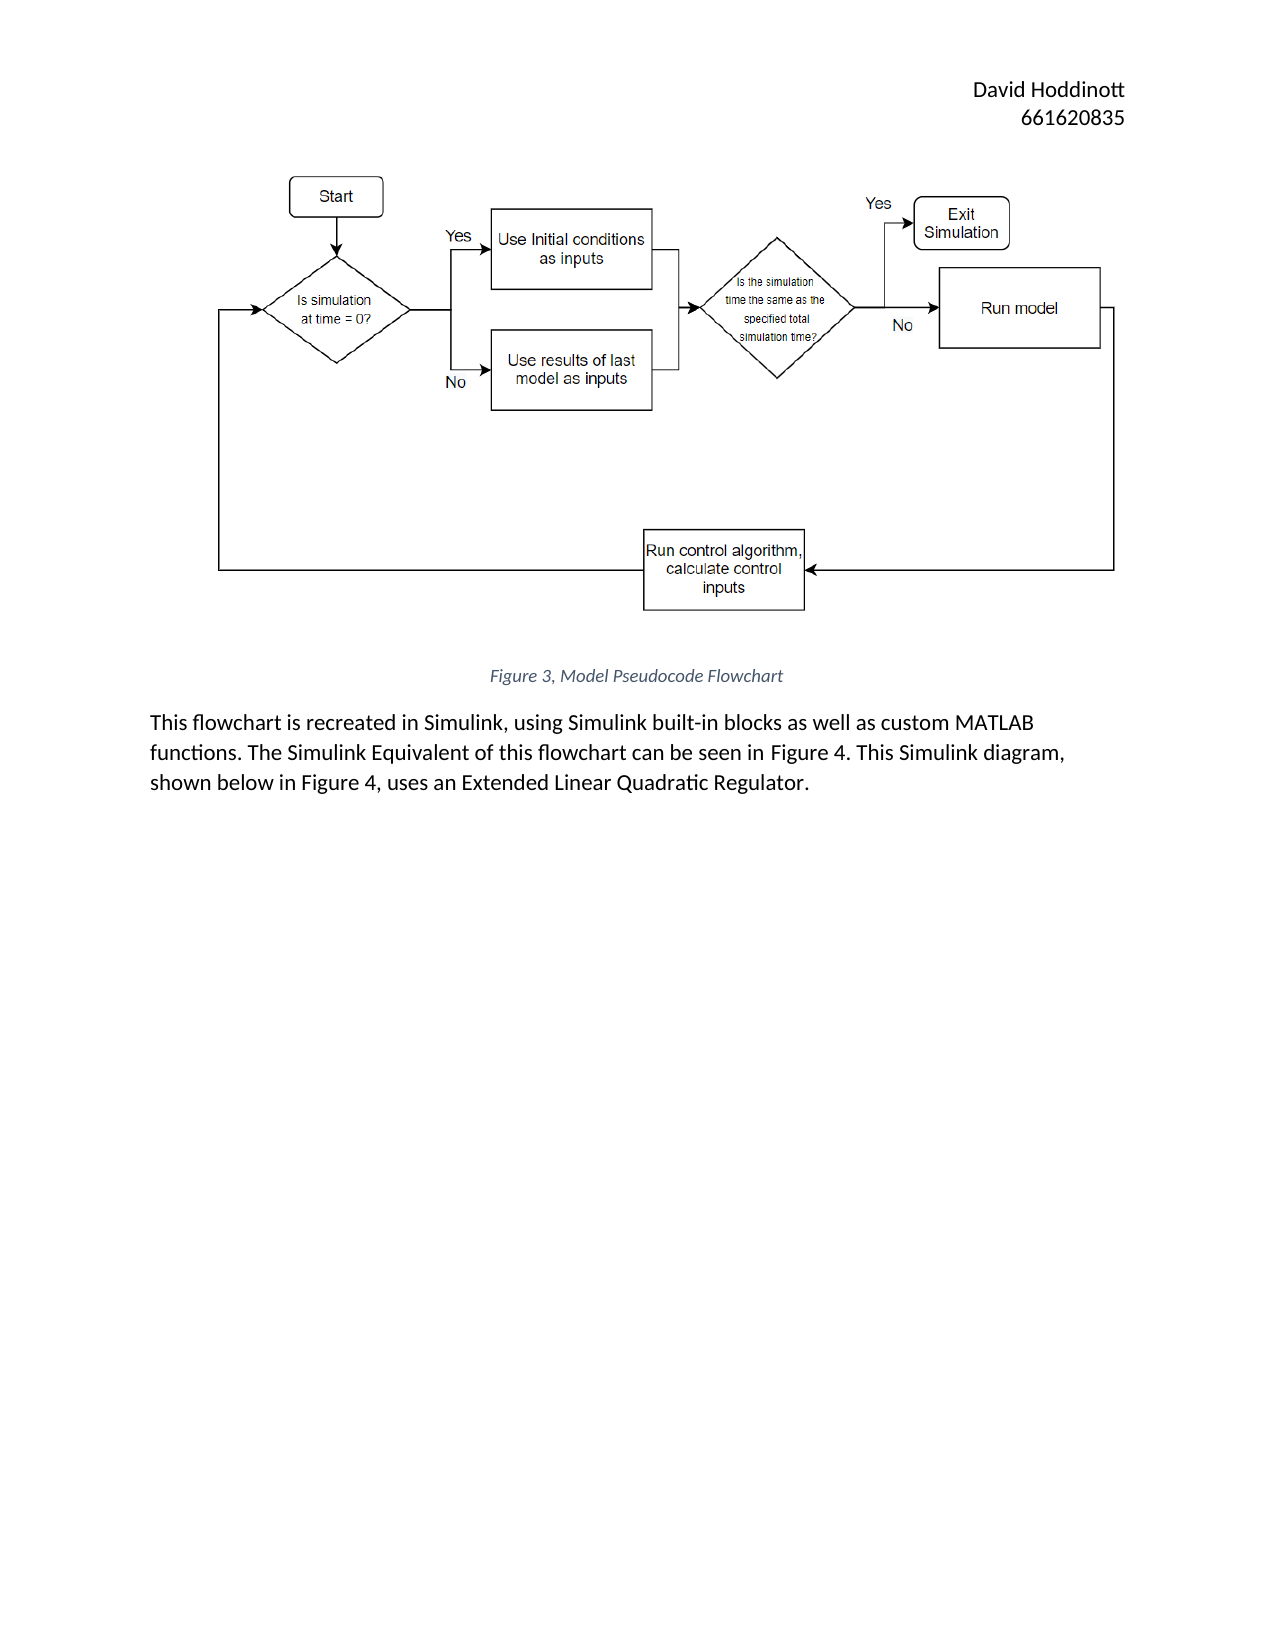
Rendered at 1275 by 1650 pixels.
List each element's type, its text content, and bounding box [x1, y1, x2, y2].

text Figure 3, Model Pseudocode Flowchart [150, 664, 1125, 687]
picture [150, 150, 1125, 646]
text This flowchart is recreated in Simulink, using Simulink built-in blocks as well as custom MATLAB functions. The Simulink Equivalent of this flowchart can be seen in Figure 4. This Simulink diagram, shown below in Figure 4, uses an Extended Linear Quadratic Regulator. [150, 708, 1125, 796]
